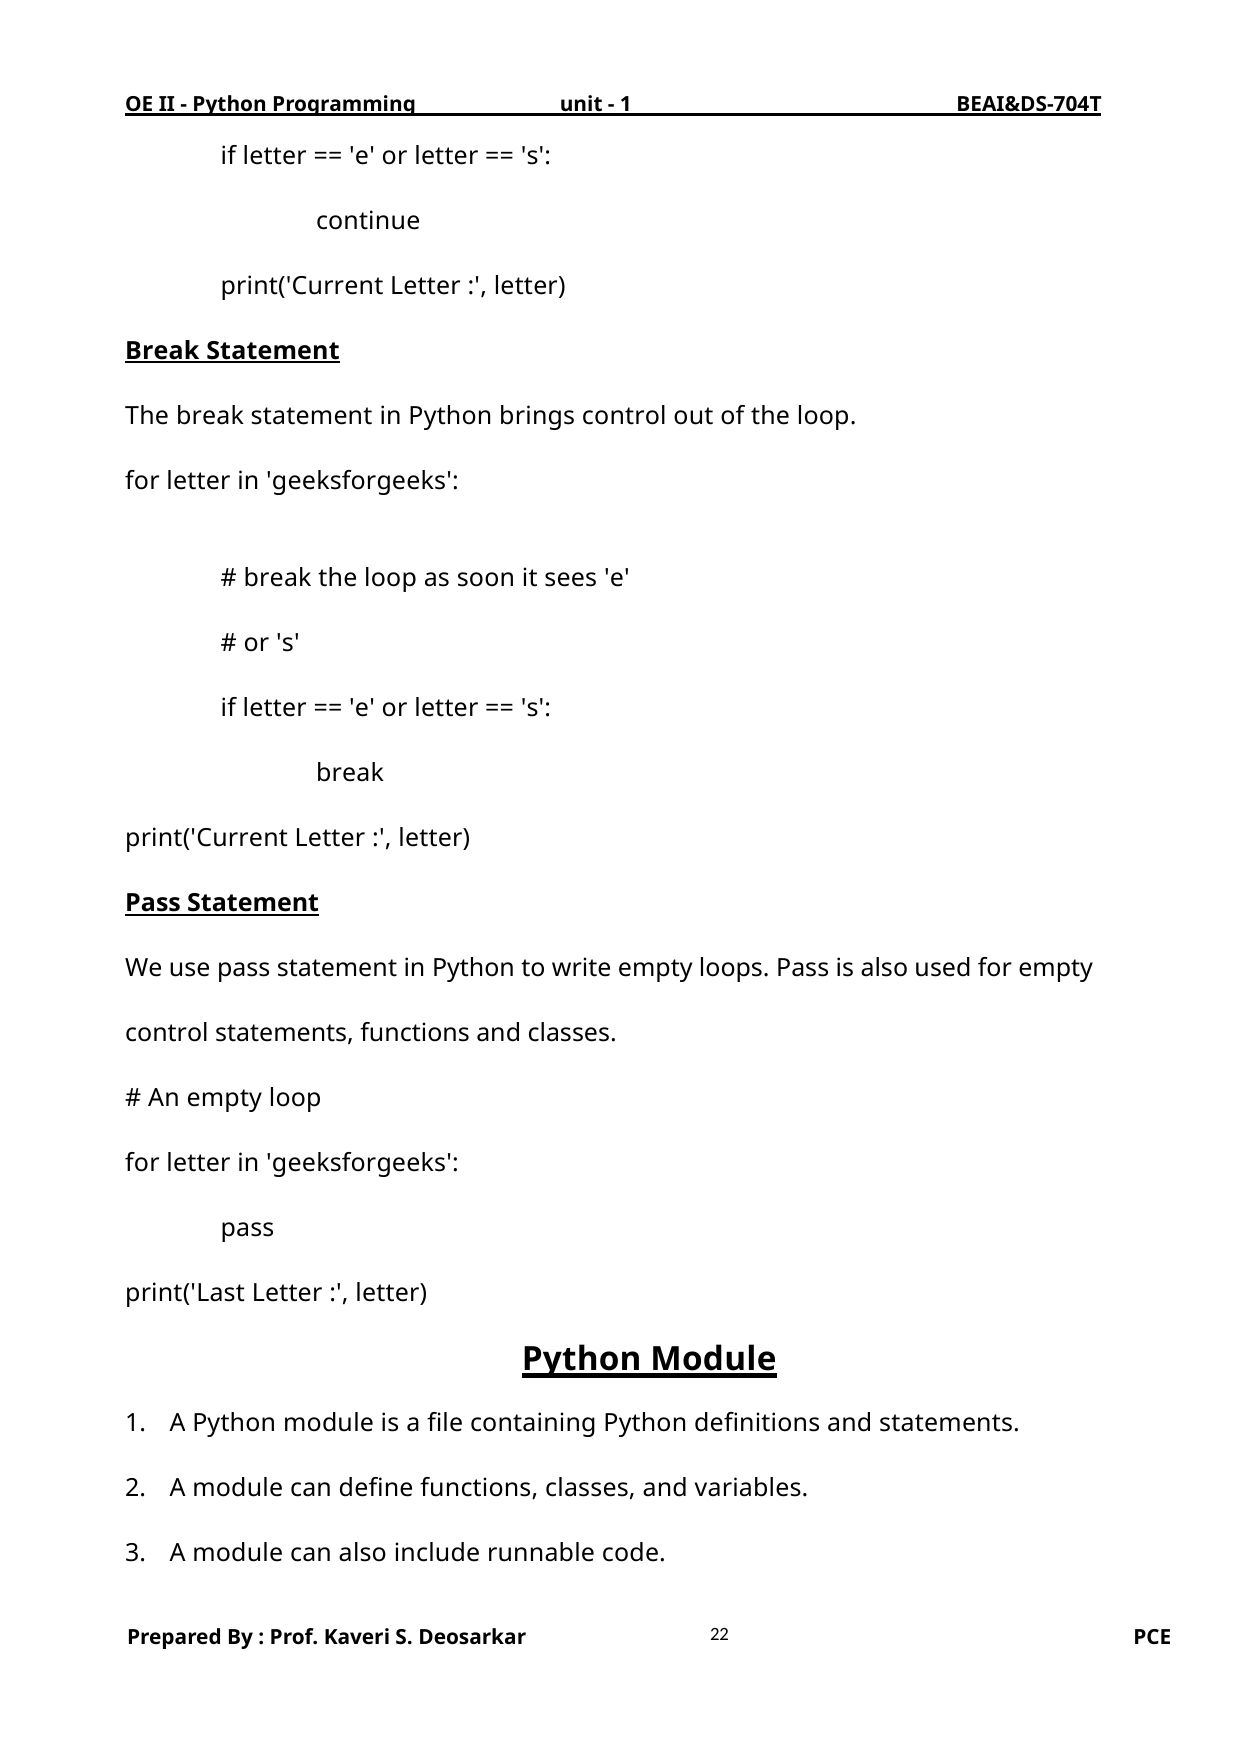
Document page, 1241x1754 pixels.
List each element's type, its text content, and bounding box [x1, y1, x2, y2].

text break [125, 739, 1173, 804]
list A Python module is a file containing Python definitions and statements. [125, 1389, 1173, 1454]
text if letter == 'e' or letter == 's': [125, 122, 1173, 187]
text for letter in 'geeksforgeeks': [125, 1129, 1173, 1194]
text print('Last Letter :', letter) [125, 1259, 1173, 1324]
subtitle Pass Statement [125, 869, 1173, 934]
text if letter == 'e' or letter == 's': [125, 674, 1173, 739]
subtitle Python Module [125, 1324, 1173, 1389]
text print('Current Letter :', letter) [125, 804, 1173, 869]
text # An empty loop [125, 1064, 1173, 1129]
text continue [125, 187, 1173, 252]
text pass [125, 1194, 1173, 1259]
text print('Current Letter :', letter) [125, 252, 1173, 317]
text The break statement in Python brings control out of the loop. [125, 382, 1173, 447]
text # or 's' [125, 609, 1173, 674]
subtitle Break Statement [125, 317, 1173, 382]
text # break the loop as soon it sees 'e' [125, 544, 1173, 609]
text We use pass statement in Python to write empty loops. Pass is also used for empty control statements, functions and classes. [125, 934, 1173, 1064]
list A module can also include runnable code. [125, 1519, 1173, 1584]
list A module can define functions, classes, and variables. [125, 1454, 1173, 1519]
text for letter in 'geeksforgeeks': [125, 447, 1173, 512]
